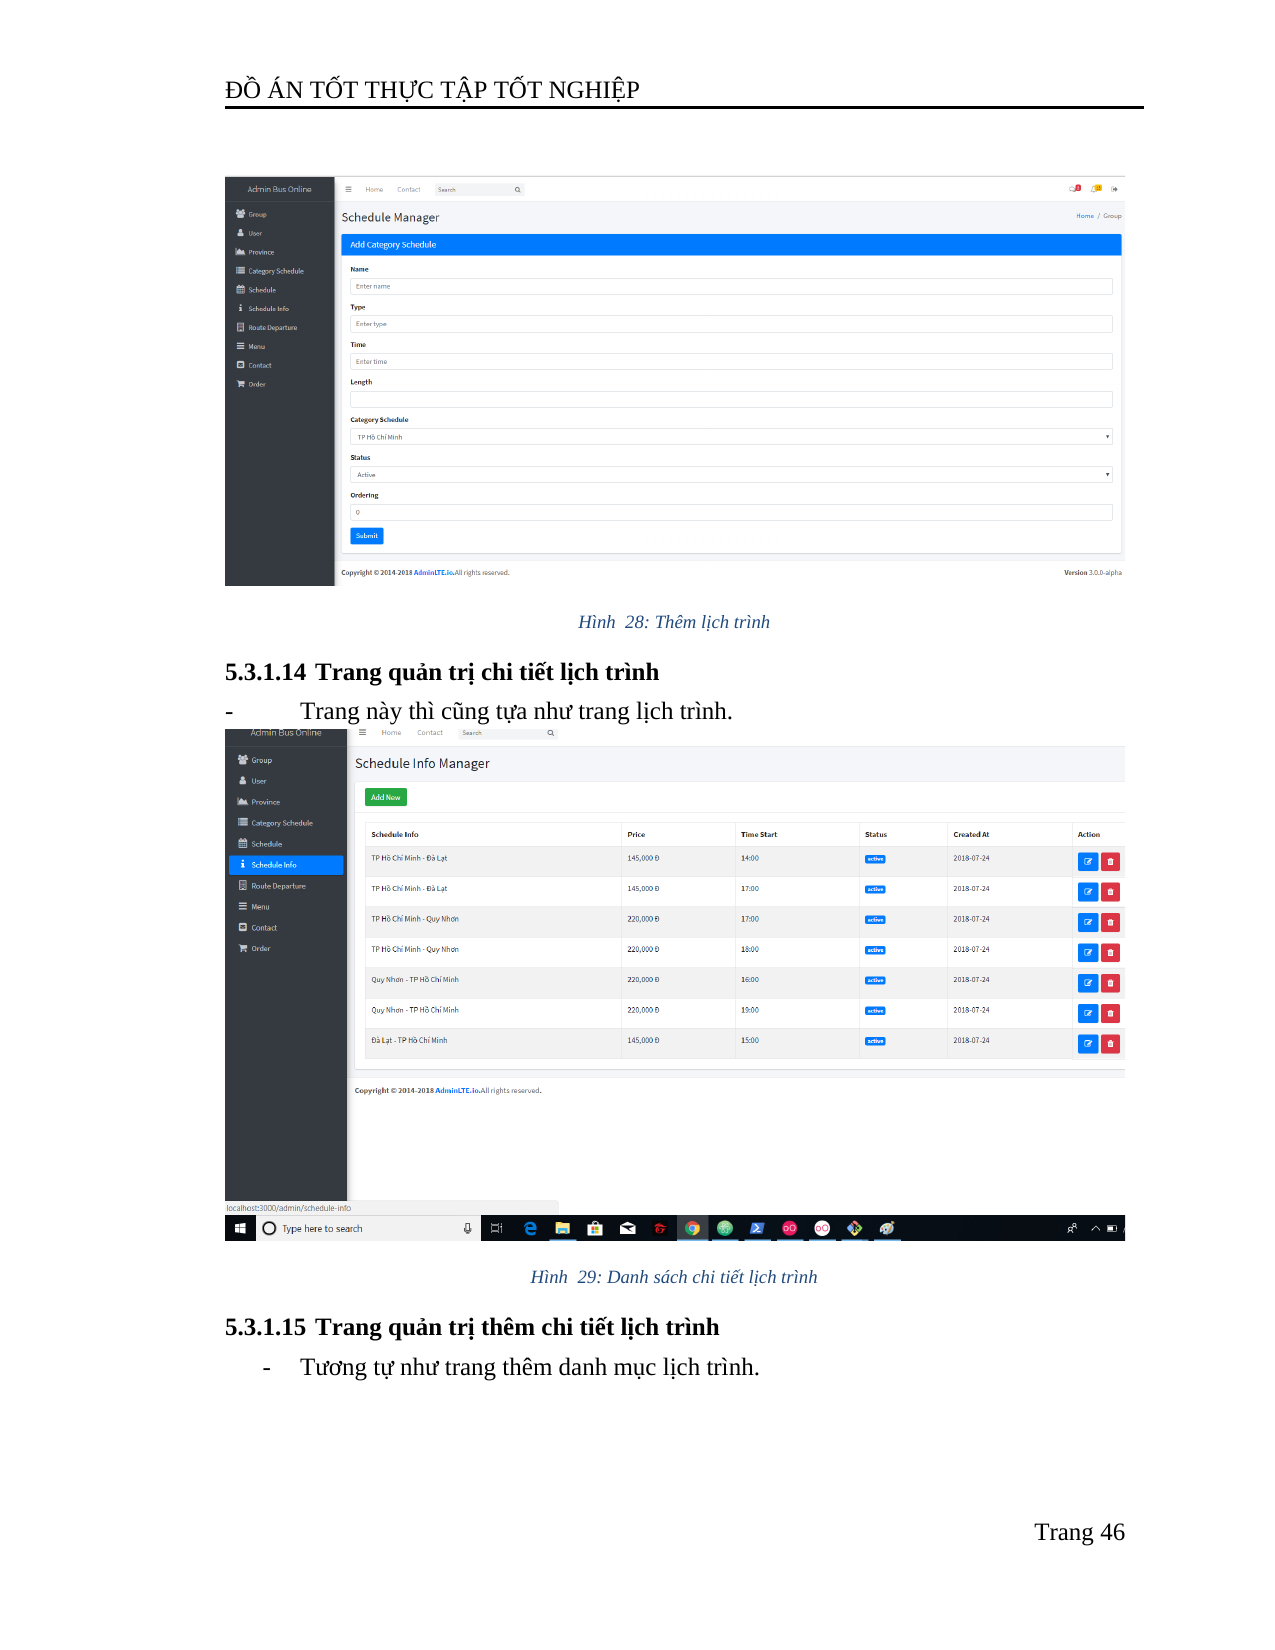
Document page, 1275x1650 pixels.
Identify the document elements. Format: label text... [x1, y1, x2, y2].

list Tương tự như trang thêm danh mục lịch trình. [262, 1352, 1125, 1380]
subtitle Trang quản trị chi tiết lịch trình [225, 657, 1125, 686]
text - Trang này thì cũng tựa như trang lịch trình. [225, 696, 1125, 729]
subtitle Trang quản trị thêm chi tiết lịch trình [225, 1312, 1125, 1341]
picture [225, 729, 1125, 1241]
picture [225, 175, 1125, 586]
